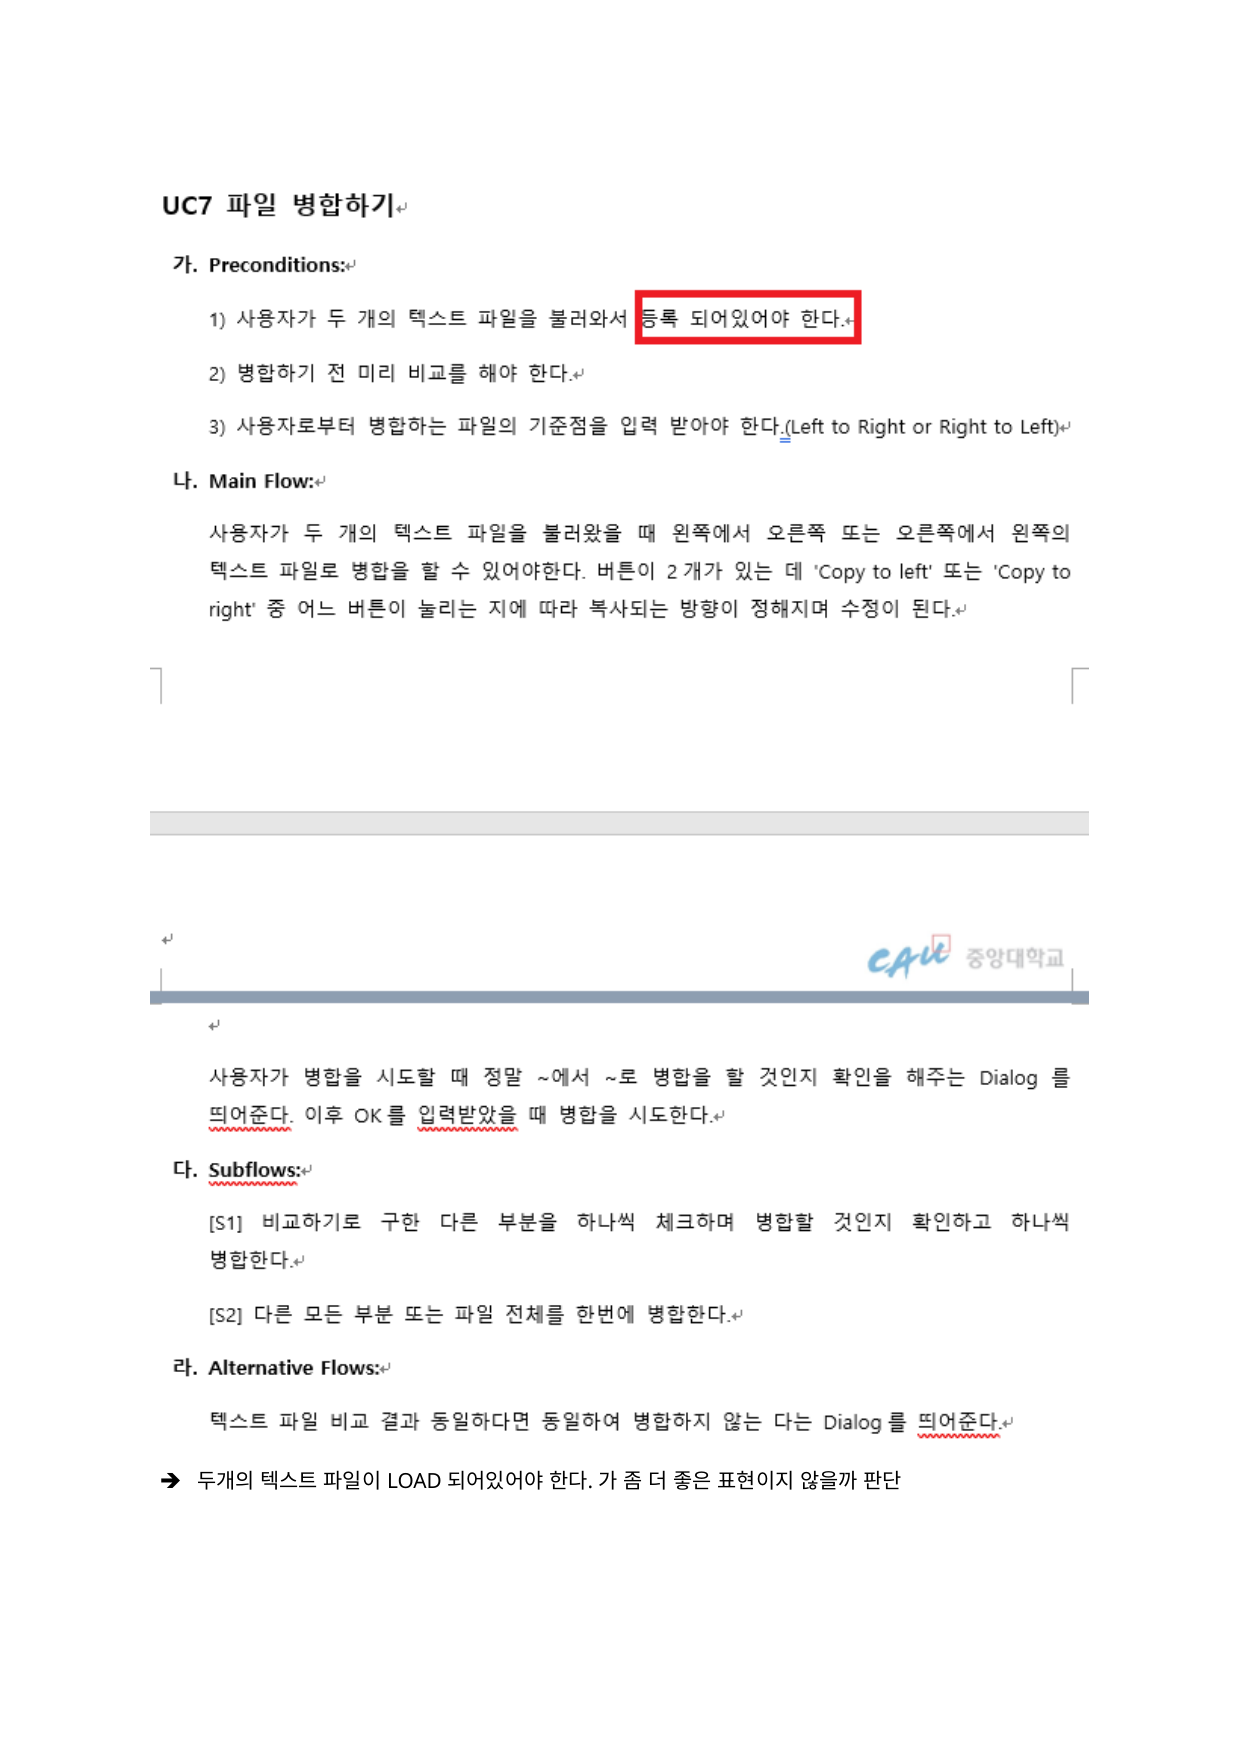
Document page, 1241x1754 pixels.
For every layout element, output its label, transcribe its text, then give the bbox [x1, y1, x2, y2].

picture [150, 177, 1089, 1446]
list 두개의 텍스트 파일이 LOAD 되어있어야 한다. 가 좀 더 좋은 표현이지 않을까 판단 [159, 1465, 1090, 1495]
